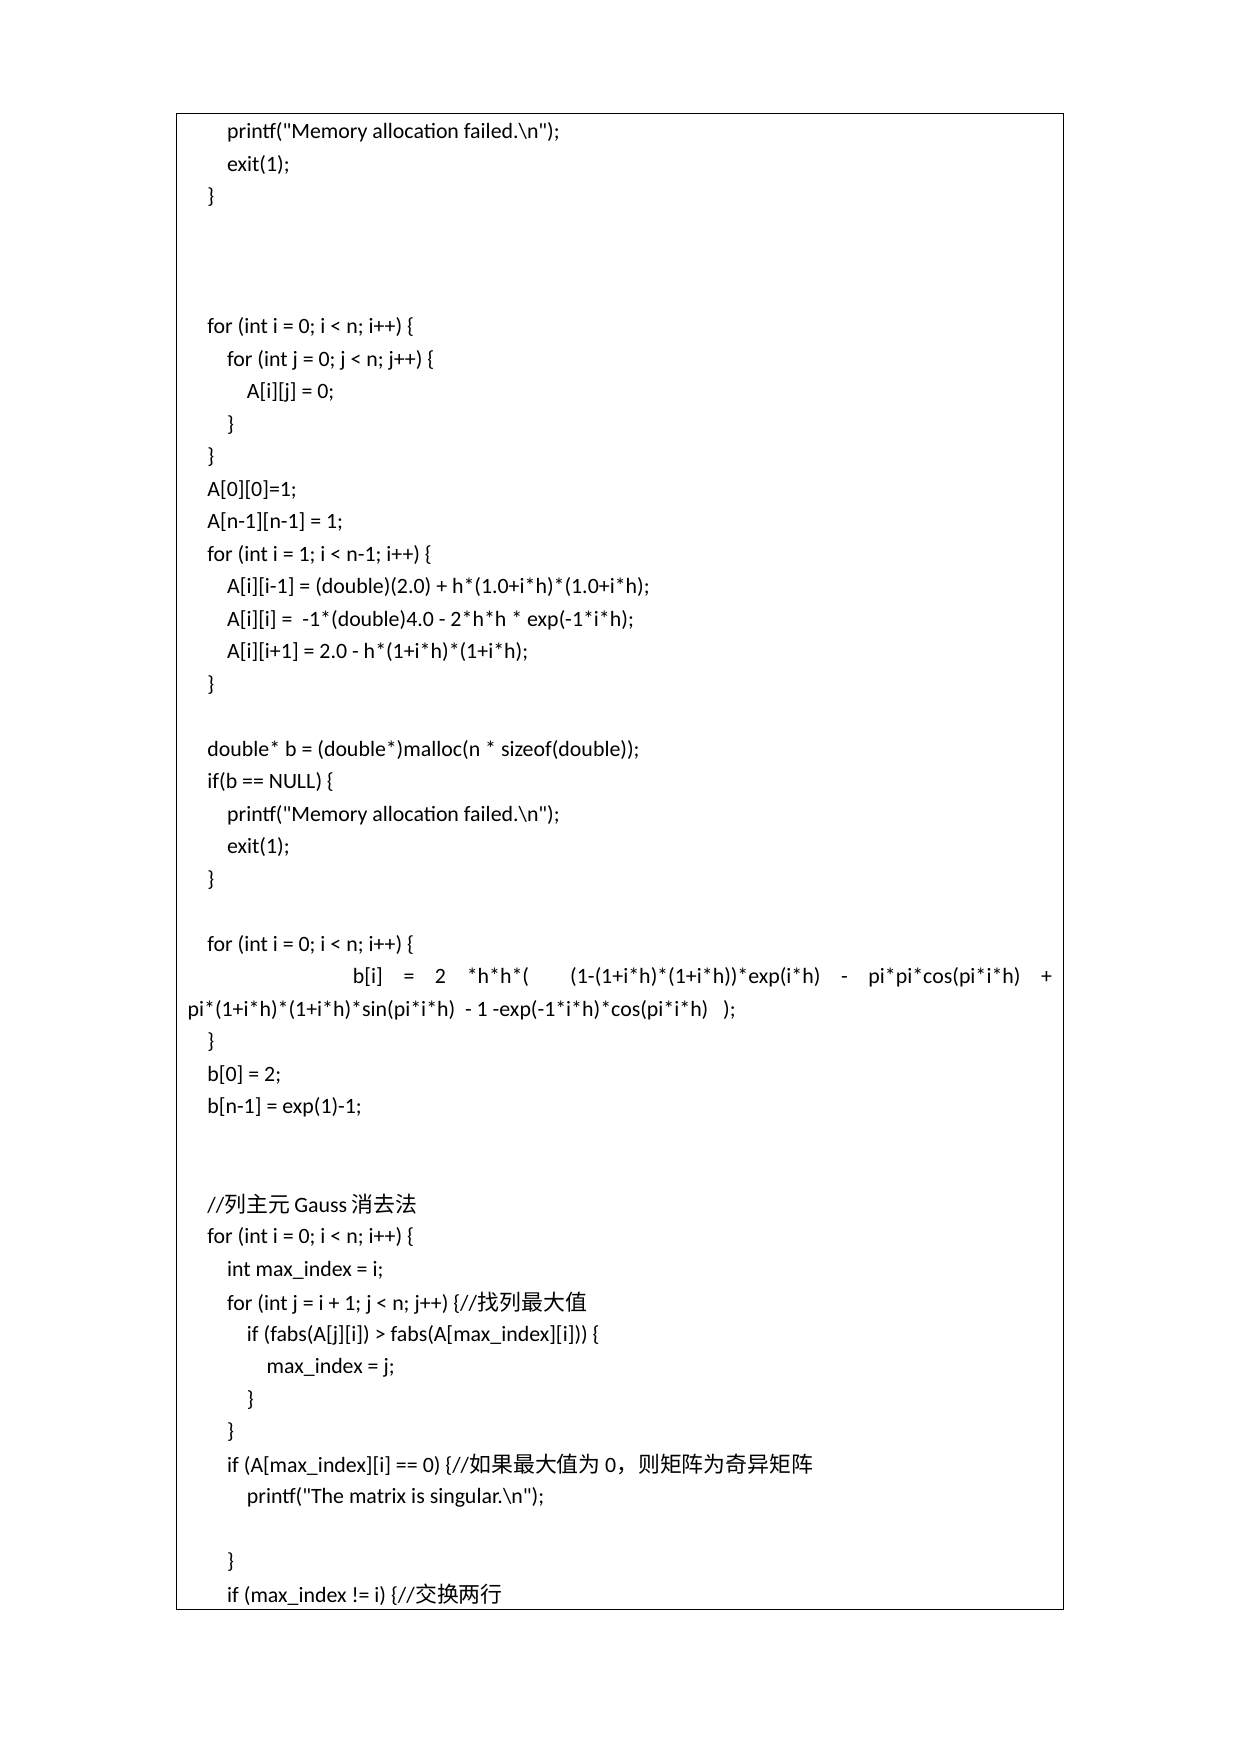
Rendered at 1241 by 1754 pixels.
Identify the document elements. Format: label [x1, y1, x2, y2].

table_cell [177, 114, 1063, 1609]
